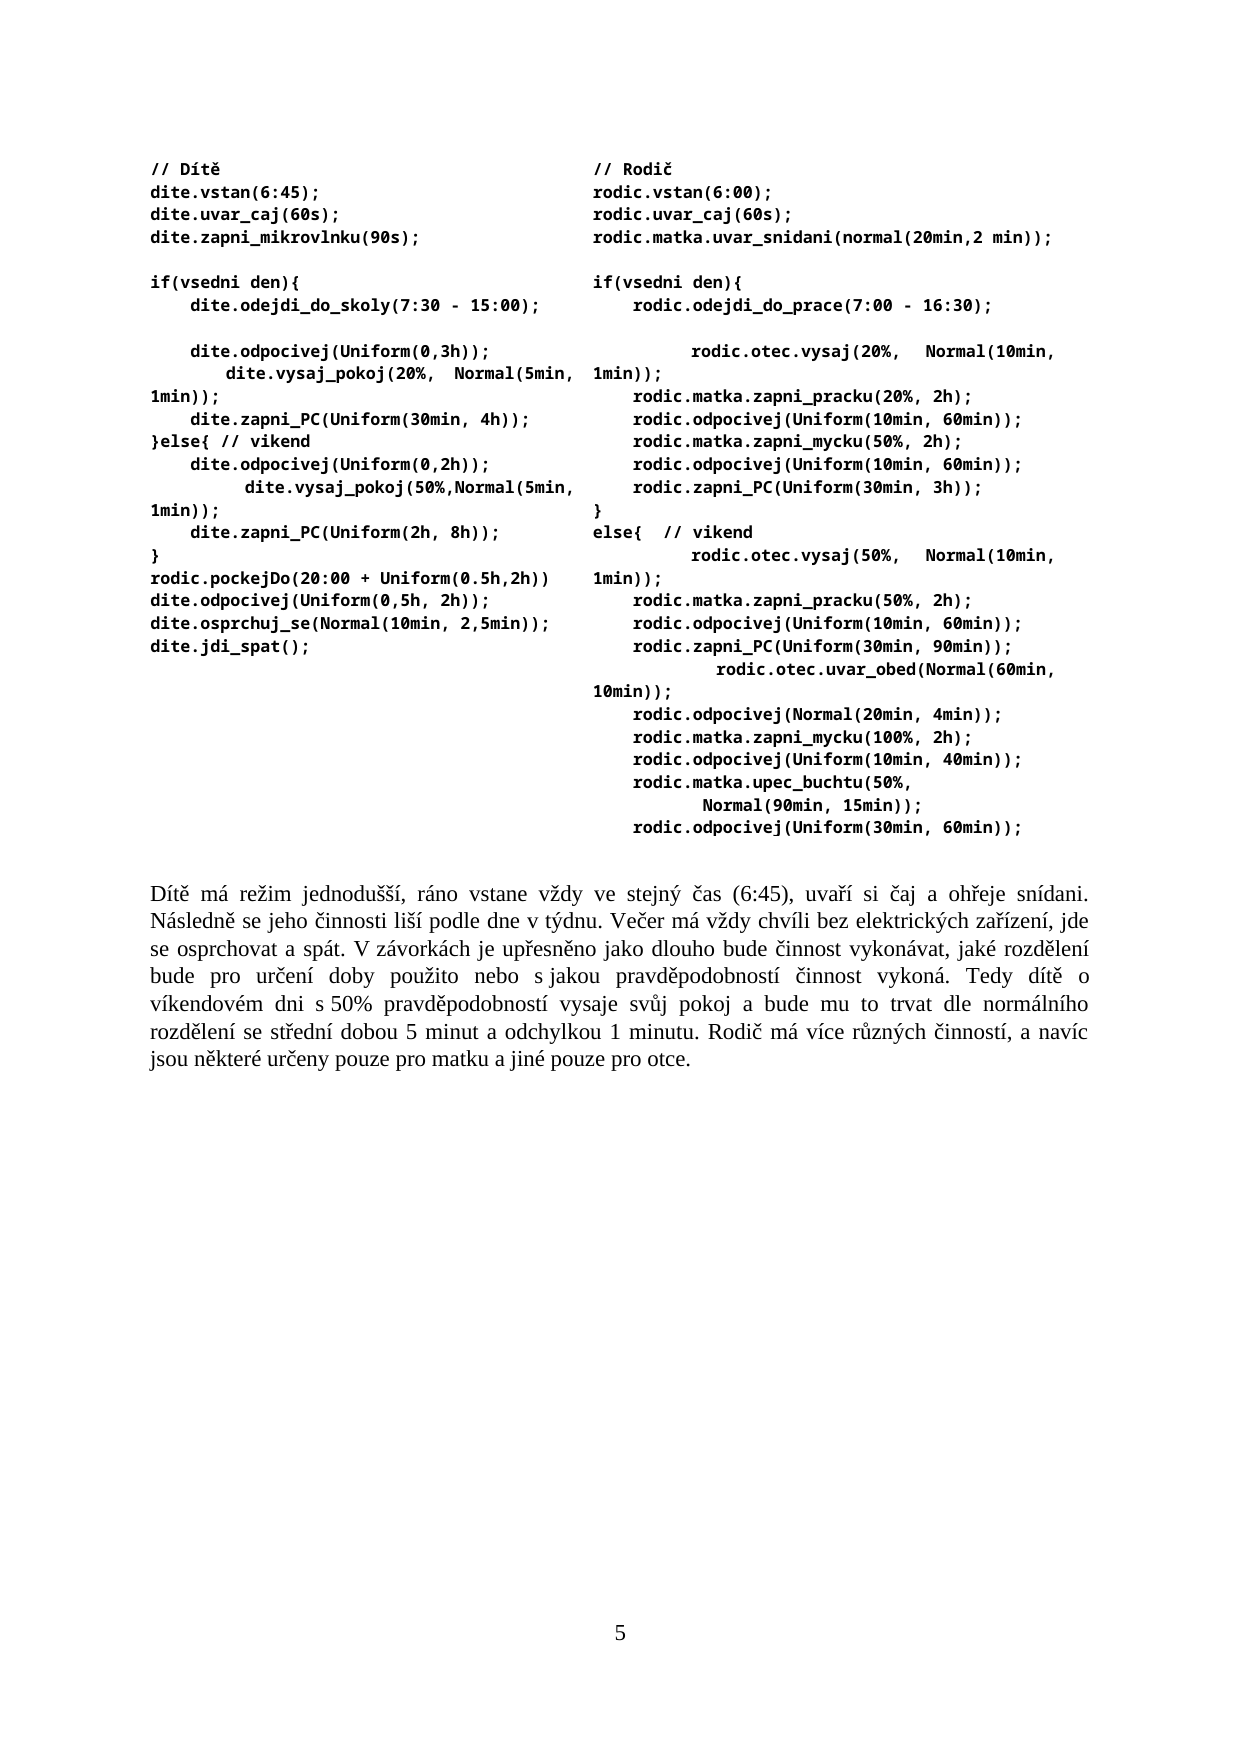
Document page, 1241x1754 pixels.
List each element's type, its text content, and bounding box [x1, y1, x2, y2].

text Dítě má režim jednodušší, ráno vstane vždy ve stejný čas (6:45), uvaří si čaj a ohřeje snídani. Následně se jeho činnosti liší podle dne v týdnu. Večer má vždy chvíli bez elektrických zařízení, jde se osprchovat a spát. V závorkách je upřesněno jako dlouho bude činnost vykonávat, jaké rozdělení bude pro určení doby použito nebo s jakou pravděpodobností činnost vykoná. Tedy dítě o víkendovém dni s 50% pravděpodobností vysaje svůj pokoj a bude mu to trvat dle normálního rozdělení se střední dobou 5 minut a odchylkou 1 minutu. Rodič má více různých činností, a navíc jsou některé určeny pouze pro matku a jiné pouze pro otce. [150, 880, 1090, 1072]
